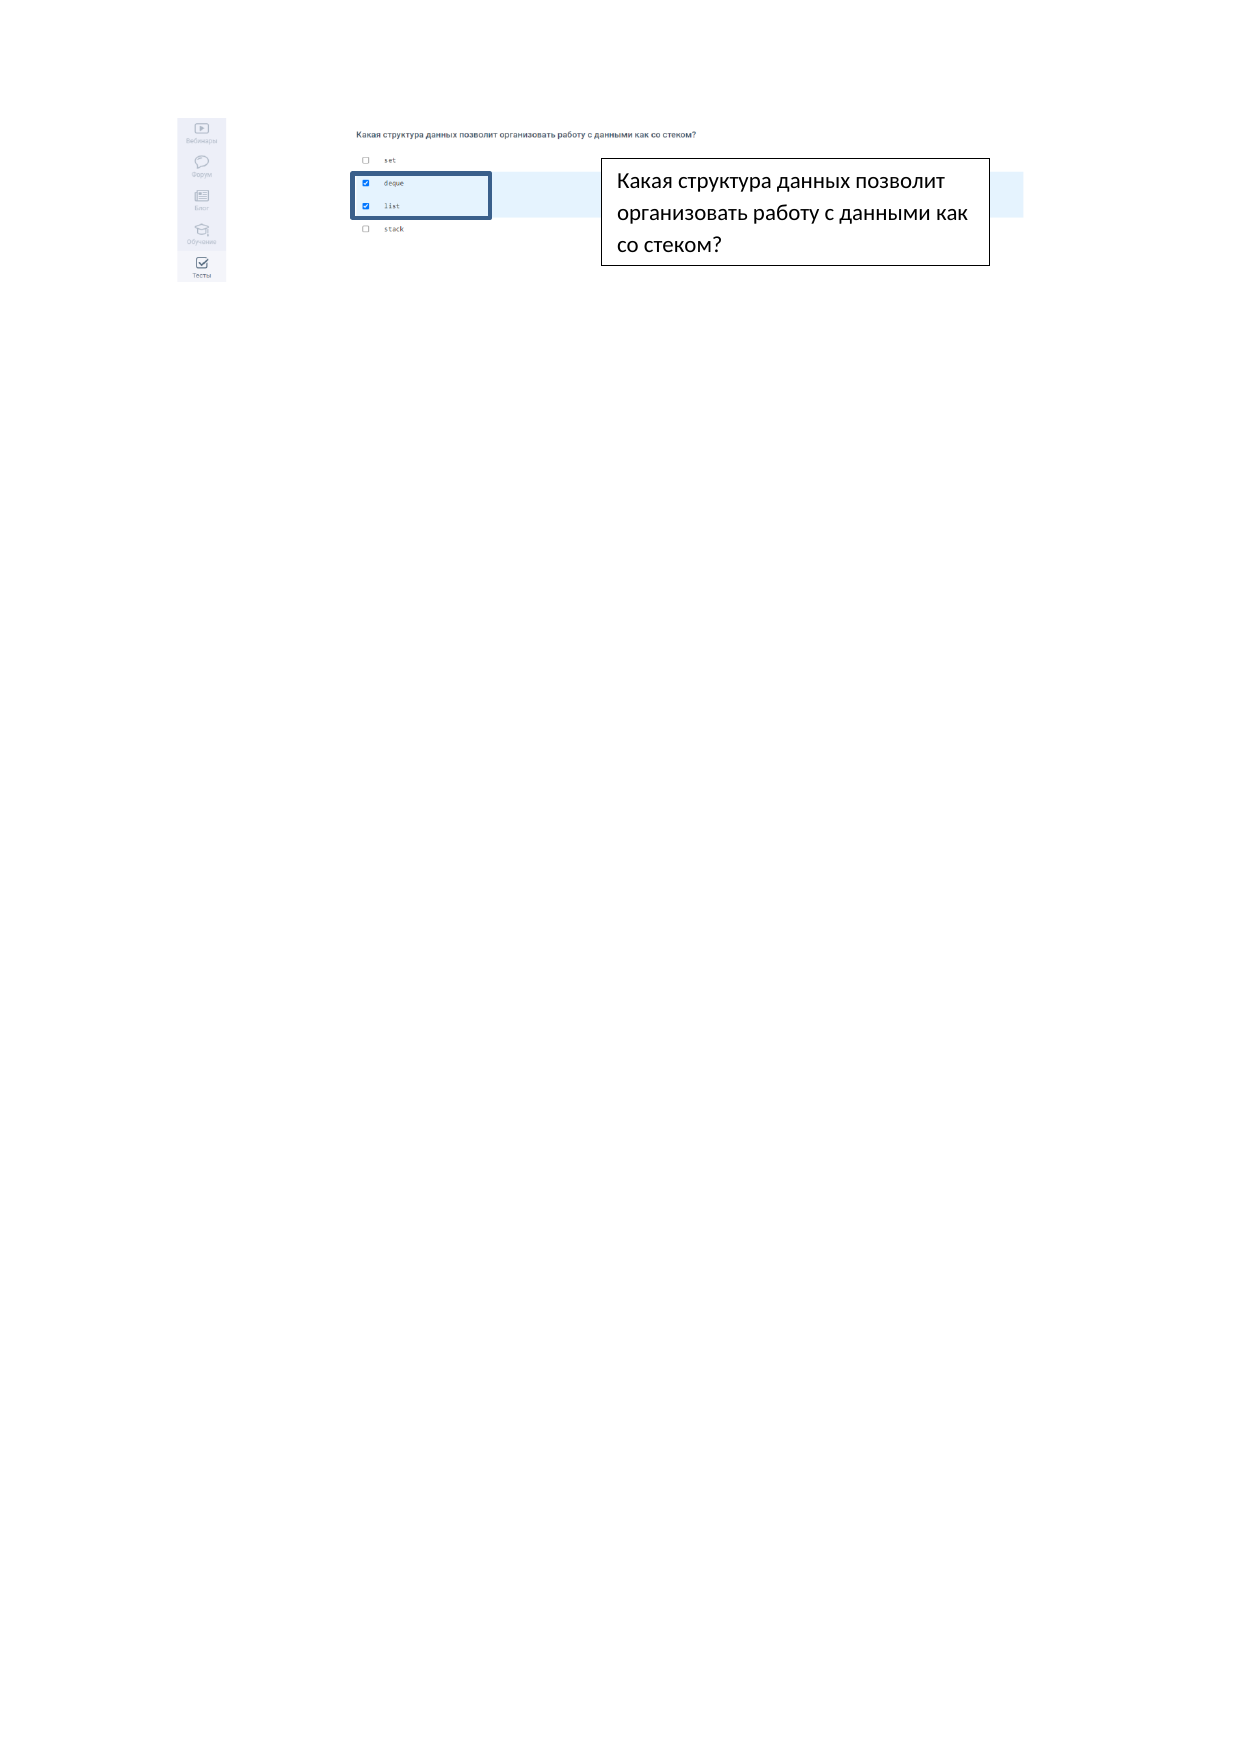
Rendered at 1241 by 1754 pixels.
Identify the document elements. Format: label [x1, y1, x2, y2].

picture [177, 118, 1153, 282]
